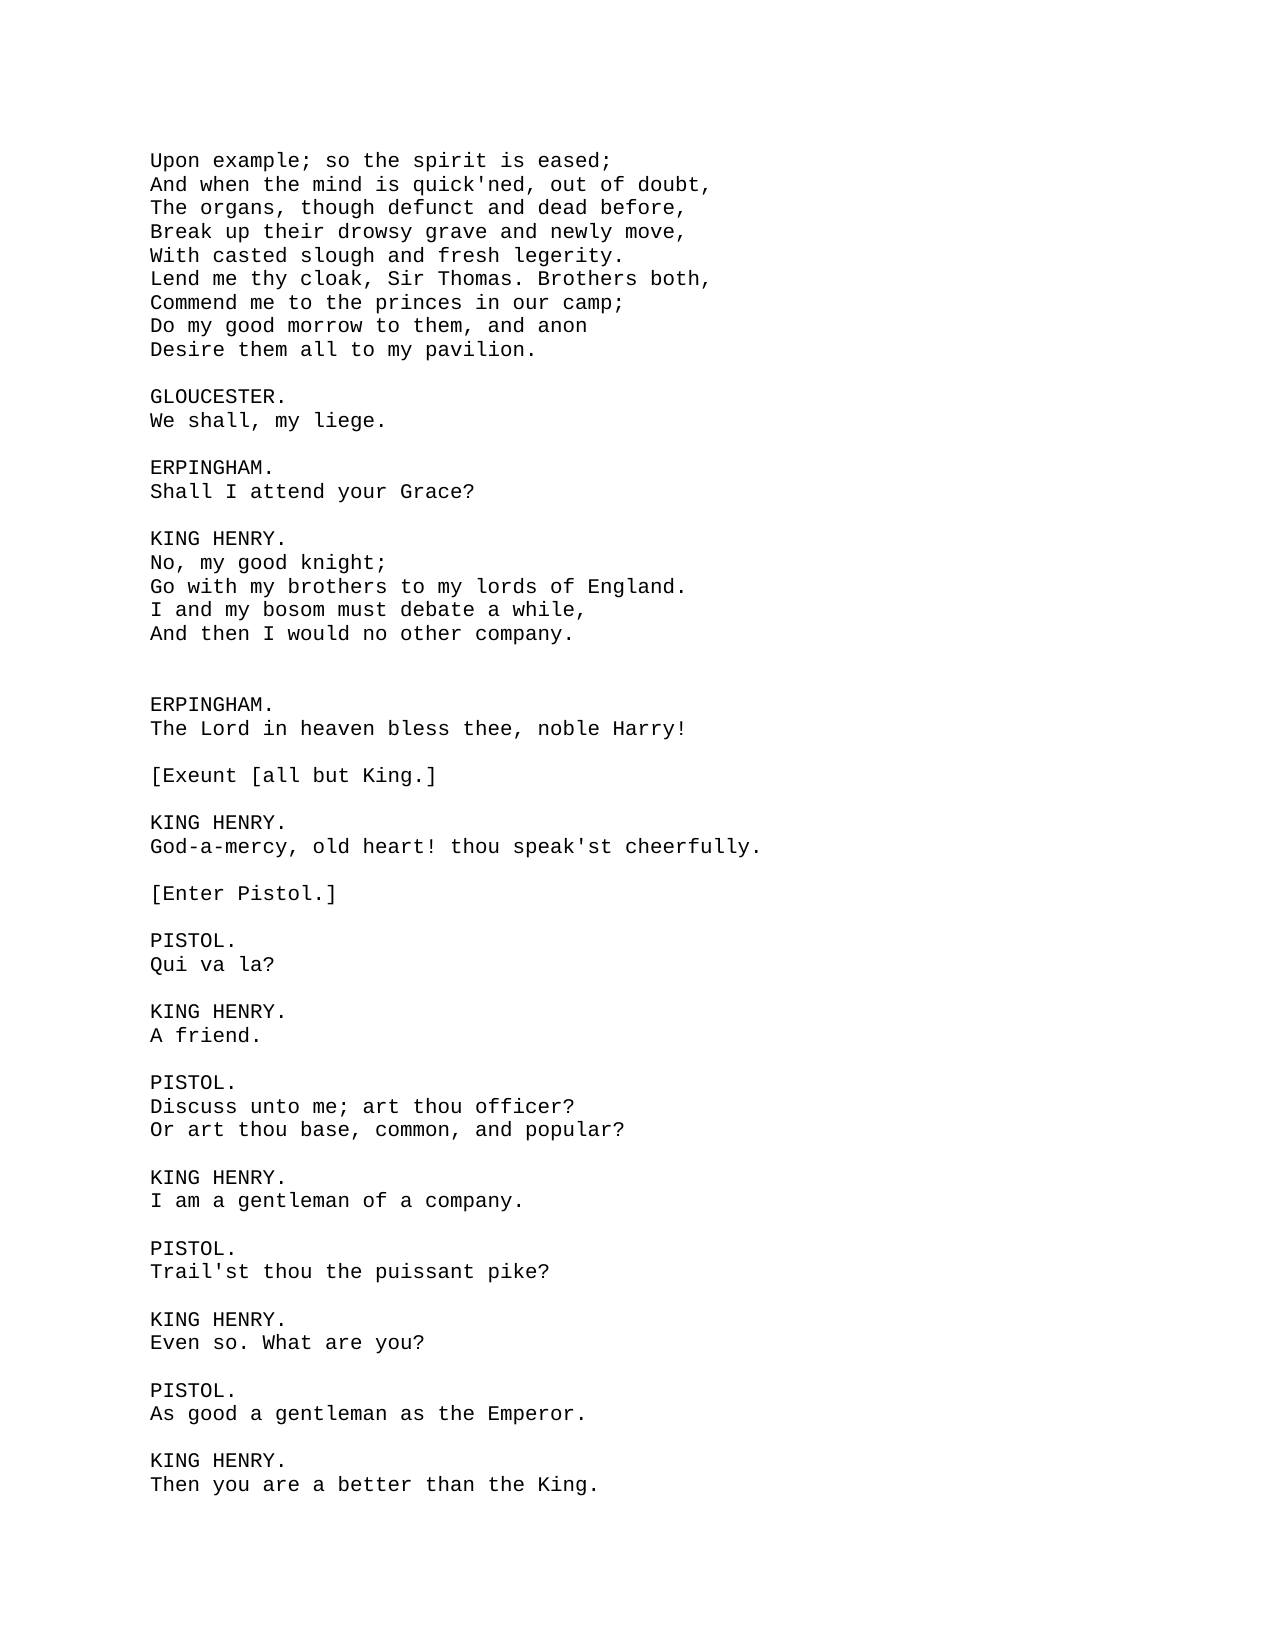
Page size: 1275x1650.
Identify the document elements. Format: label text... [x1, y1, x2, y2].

text PISTOL. [150, 1238, 1125, 1261]
text PISTOL. [150, 1072, 1125, 1096]
text GLOUCESTER. [150, 386, 1125, 410]
text [Enter Pistol.] [150, 883, 1125, 907]
text KING HENRY. [150, 1451, 1125, 1474]
text Go with my brothers to my lords of England. [150, 576, 1125, 599]
text Discuss unto me; art thou officer? [150, 1096, 1125, 1119]
text I am a gentleman of a company. [150, 1190, 1125, 1214]
text Lend me thy cloak, Sir Thomas. Brothers both, [150, 268, 1125, 292]
text Or art thou base, common, and popular? [150, 1119, 1125, 1143]
text Qui va la? [150, 954, 1125, 978]
text PISTOL. [150, 1379, 1125, 1403]
text KING HENRY. [150, 528, 1125, 552]
text No, my good knight; [150, 552, 1125, 576]
text The organs, though defunct and dead before, [150, 197, 1125, 221]
text The Lord in heaven bless thee, noble Harry! [150, 717, 1125, 741]
text And when the mind is quick'ned, out of doubt, [150, 174, 1125, 197]
text Even so. What are you? [150, 1332, 1125, 1356]
text With casted slough and fresh legerity. [150, 244, 1125, 268]
text KING HENRY. [150, 1167, 1125, 1190]
text We shall, my liege. [150, 410, 1125, 434]
text Shall I attend your Grace? [150, 481, 1125, 505]
text As good a gentleman as the Emperor. [150, 1403, 1125, 1427]
text Commend me to the princes in our camp; [150, 292, 1125, 316]
text Desire them all to my pavilion. [150, 339, 1125, 363]
text PISTOL. [150, 930, 1125, 954]
text Break up their drowsy grave and newly move, [150, 221, 1125, 244]
text A friend. [150, 1025, 1125, 1048]
text KING HENRY. [150, 1001, 1125, 1025]
text God-a-mercy, old heart! thou speak'st cheerfully. [150, 836, 1125, 859]
text ERPINGHAM. [150, 457, 1125, 481]
text Then you are a better than the King. [150, 1474, 1125, 1498]
text KING HENRY. [150, 812, 1125, 836]
text ERPINGHAM. [150, 694, 1125, 717]
text Upon example; so the spirit is eased; [150, 150, 1125, 174]
text I and my bosom must debate a while, [150, 599, 1125, 623]
text And then I would no other company. [150, 623, 1125, 647]
text KING HENRY. [150, 1309, 1125, 1332]
text Trail'st thou the puissant pike? [150, 1261, 1125, 1285]
text Do my good morrow to them, and anon [150, 316, 1125, 339]
text [Exeunt [all but King.] [150, 765, 1125, 788]
